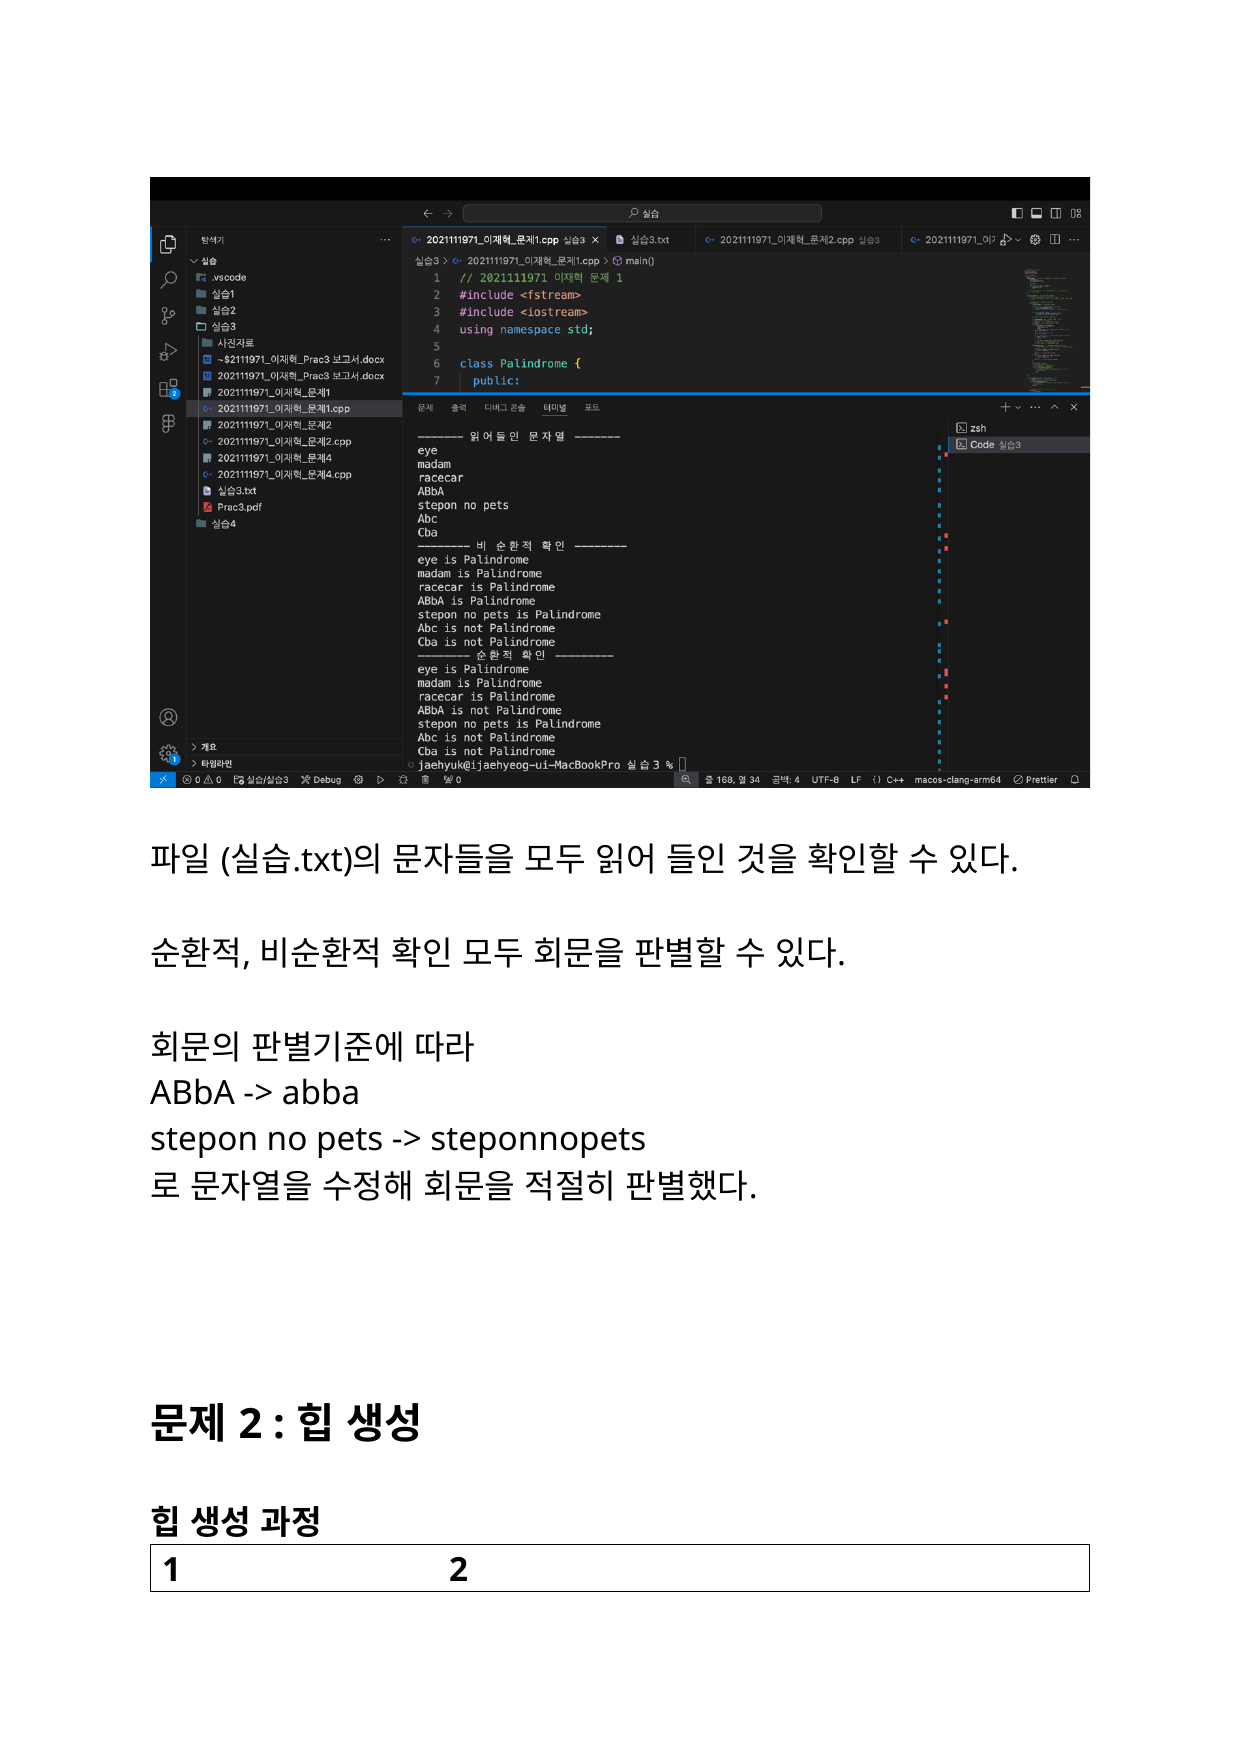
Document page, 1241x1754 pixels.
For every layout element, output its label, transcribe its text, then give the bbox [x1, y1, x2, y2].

picture [150, 177, 1091, 788]
text 문제 2 : 힙 생성 [150, 1390, 1090, 1451]
text 순환적, 비순환적 확인 모두 회문을 판별할 수 있다. [150, 927, 1090, 976]
text 파일 (실습.txt)의 문자들을 모두 읽어 들인 것을 확인할 수 있다. [150, 833, 1090, 882]
table_header 1 2 [151, 1545, 1089, 1591]
text 힙 생성 과정 [150, 1496, 1090, 1544]
text 회문의 판별기준에 따라 [150, 1021, 1090, 1069]
text ABbA -> abba [150, 1069, 1090, 1114]
text 로 문자열을 수정해 회문을 적절히 판별했다. [150, 1160, 1090, 1208]
text stepon no pets -> steponnopets [150, 1114, 1090, 1160]
